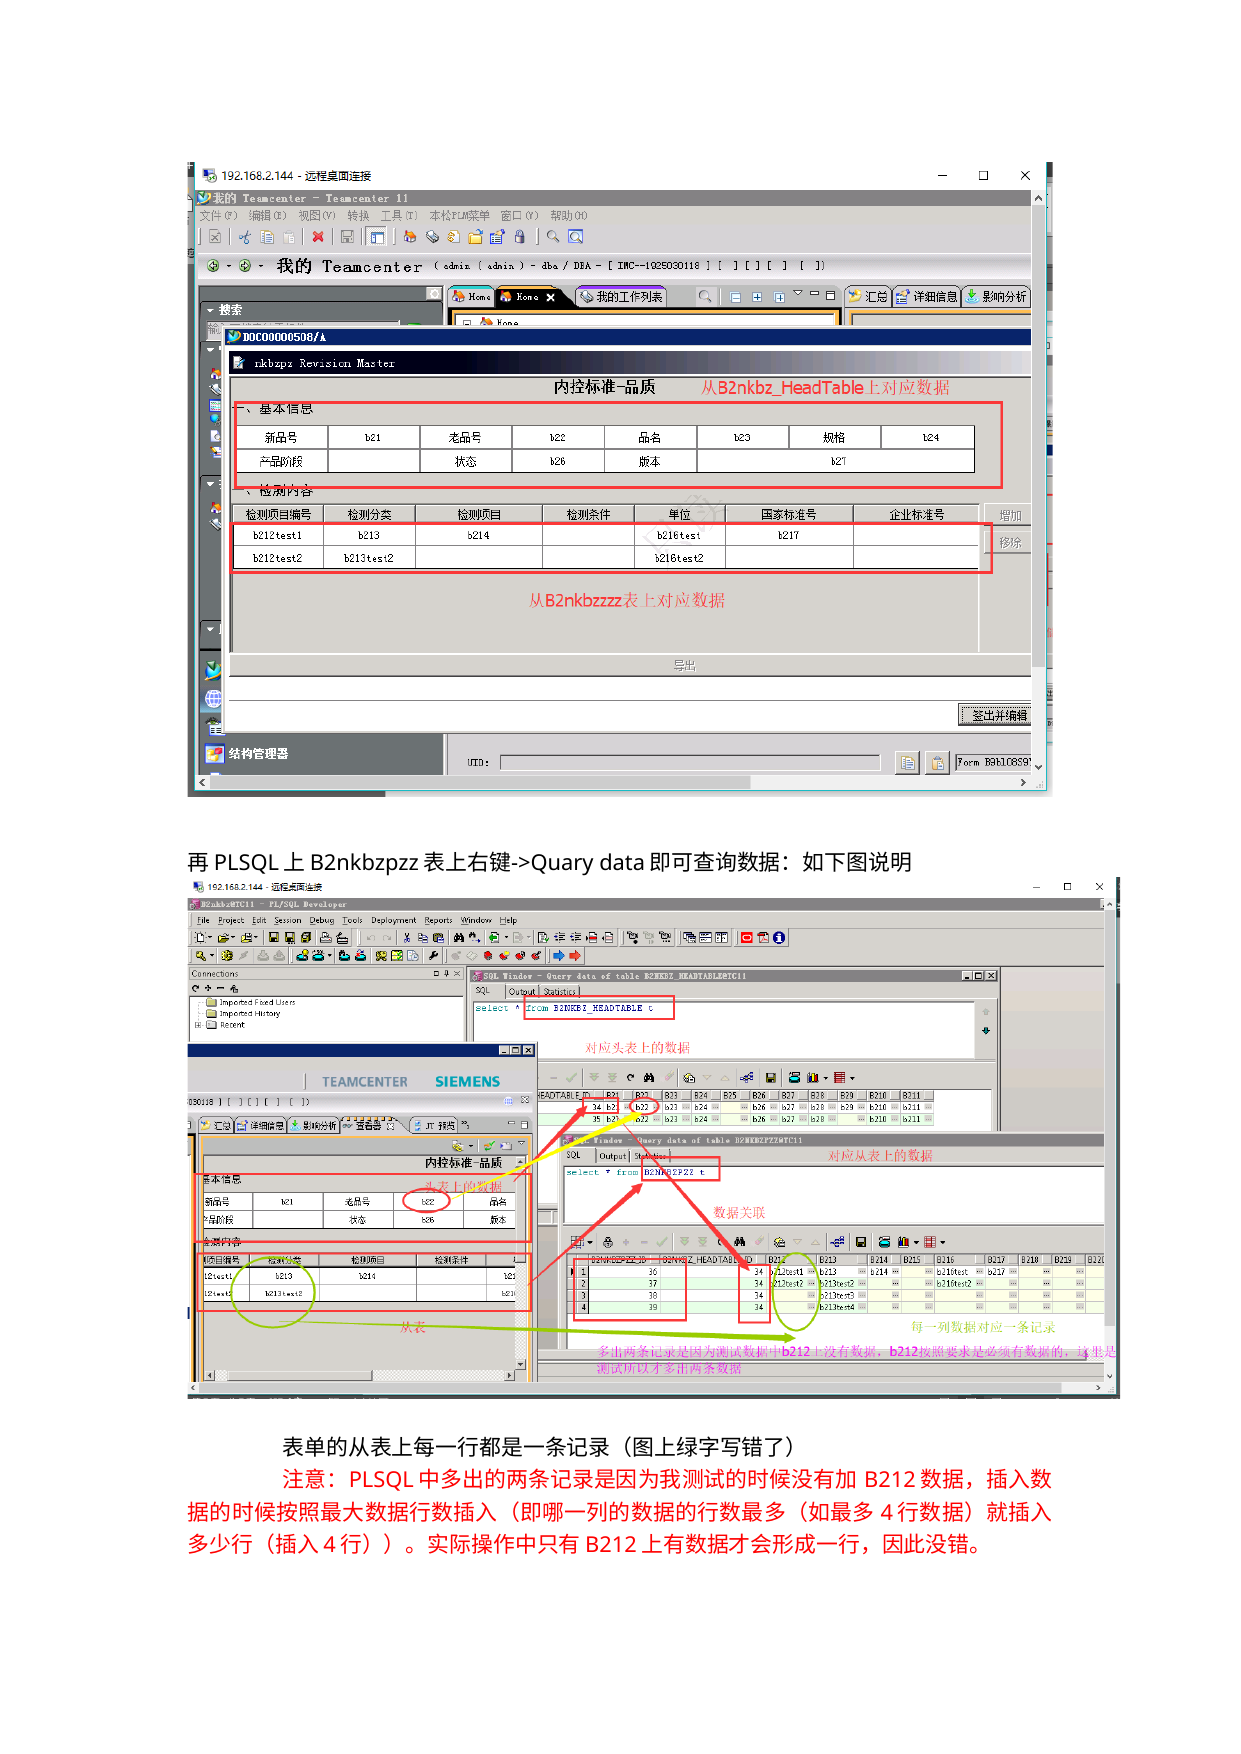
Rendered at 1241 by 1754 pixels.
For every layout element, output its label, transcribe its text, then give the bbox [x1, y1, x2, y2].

text 注意：PLSQL中多出的两条记录是因为我测试的时候没有加B212数据，插入数据的时候按照最大数据行数插入（即哪一列的数据的行数最多（如最多4行数据）就插入多少行（插入4行））。实际操作中只有B212上有数据才会形成一行，因此没错。 [187, 1462, 1053, 1559]
text 表单的从表上每一行都是一条记录（图上绿字写错了） [187, 1429, 1053, 1462]
text 再PLSQL上B2nkbzpzz表上右键->Quary data即可查询数据：如下图说明 [187, 844, 1053, 877]
picture [187, 162, 1053, 797]
picture [187, 877, 1121, 1399]
